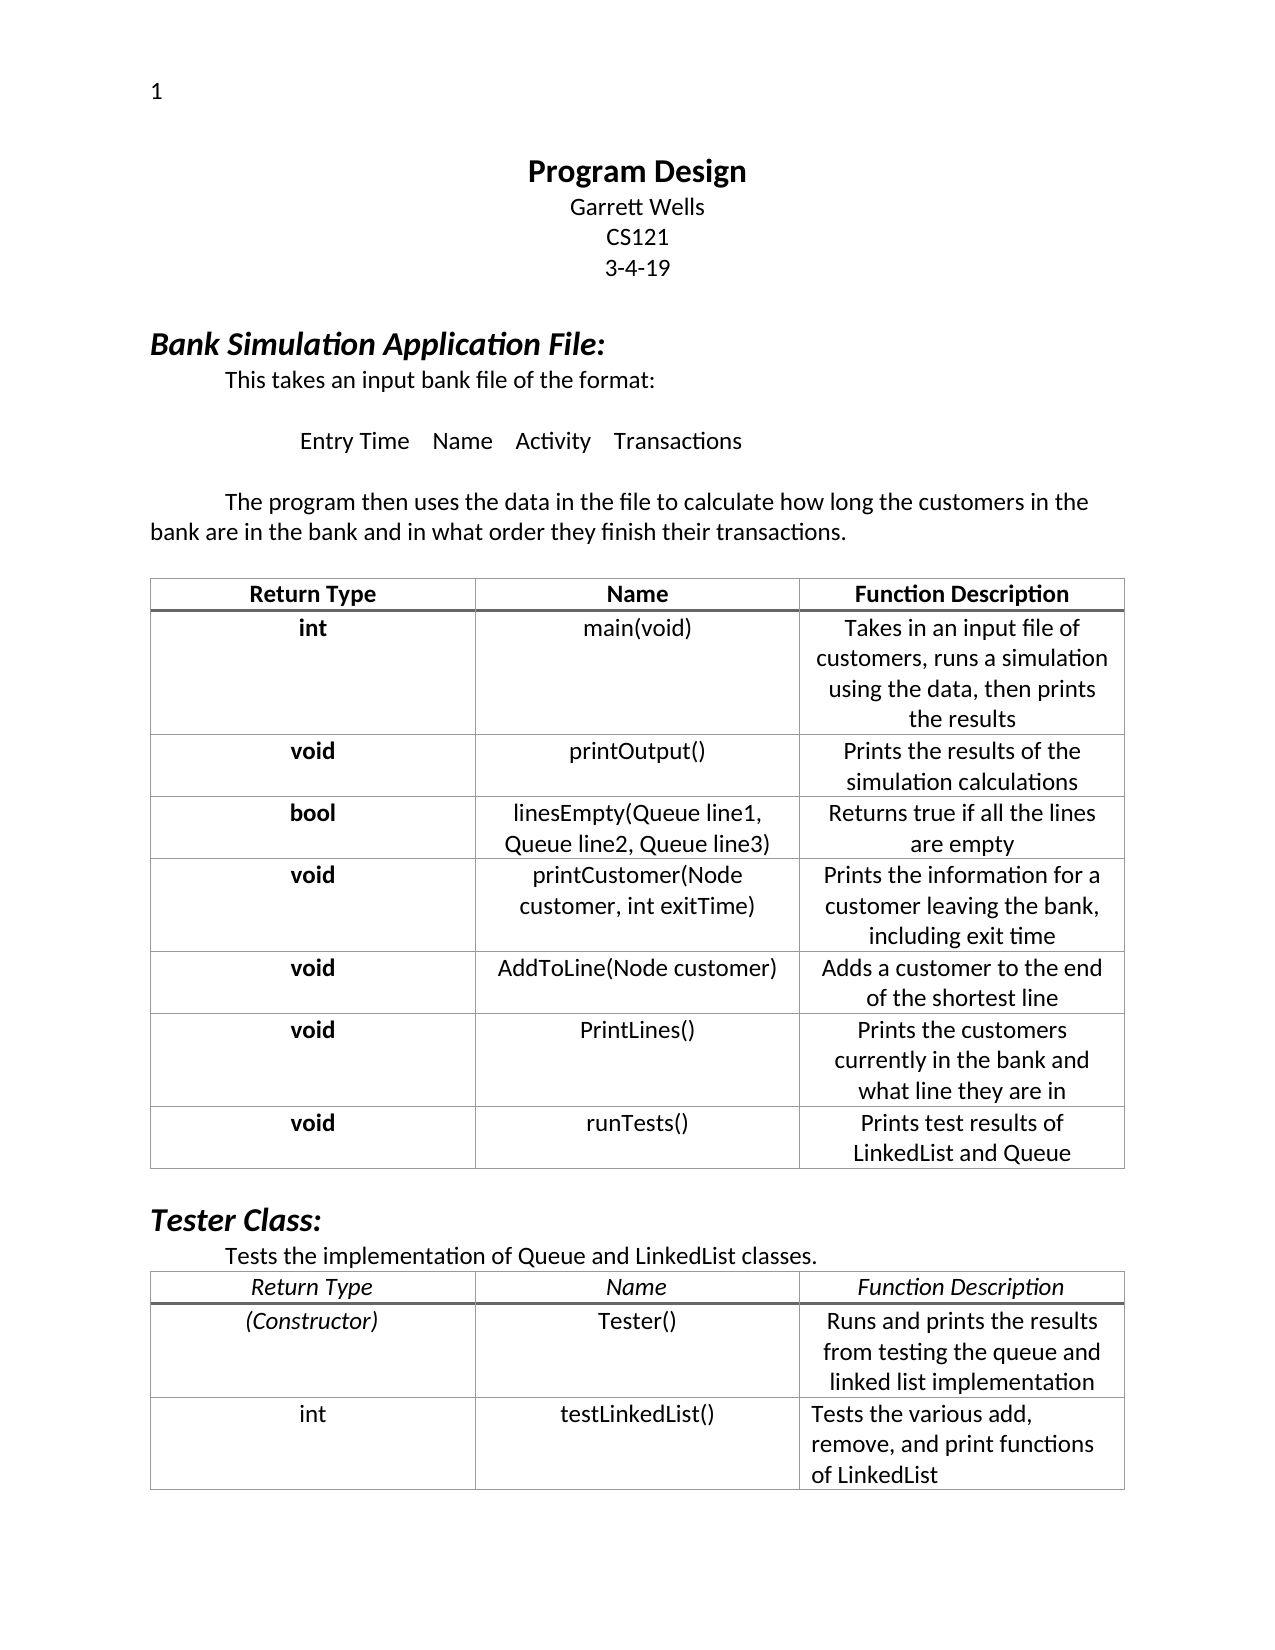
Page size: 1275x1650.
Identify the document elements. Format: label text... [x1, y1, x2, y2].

table_header Function Description [800, 1272, 1124, 1302]
text Entry Time Name Activity Transactions [150, 425, 1125, 455]
table_cell Returns true if all the lines are empty [800, 797, 1124, 858]
table_cell printCustomer(Node customer, int exitTime) [476, 859, 799, 951]
table_cell Prints the information for a customer leaving the bank, including exit time [800, 859, 1124, 951]
table_cell (Constructor) [151, 1305, 475, 1397]
table_cell void [151, 1107, 475, 1168]
table_cell int [151, 1398, 475, 1489]
table_header Name [476, 579, 799, 609]
table_cell AddToLine(Node customer) [476, 952, 799, 1013]
text Tester Class: [150, 1199, 1125, 1240]
table_cell linesEmpty(Queue line1, Queue line2, Queue line3) [476, 797, 799, 858]
table_cell int [151, 612, 475, 734]
text Tests the implementation of Queue and LinkedList classes. [150, 1240, 1125, 1271]
table_header Return Type [151, 579, 475, 609]
table_cell Adds a customer to the end of the shortest line [800, 952, 1124, 1013]
table_cell void [151, 735, 475, 796]
table_cell Tests the various add, remove, and print functions of LinkedList [800, 1398, 1124, 1489]
text Program Design [150, 150, 1125, 191]
table_cell Prints the customers currently in the bank and what line they are in [800, 1014, 1124, 1106]
table_cell main(void) [476, 612, 799, 734]
table_cell PrintLines() [476, 1014, 799, 1106]
table_cell printOutput() [476, 735, 799, 796]
text CS121 [150, 221, 1125, 252]
table_header Function Description [800, 579, 1124, 609]
table_cell void [151, 859, 475, 951]
table_cell Runs and prints the results from testing the queue and linked list implementation [800, 1305, 1124, 1397]
table_cell bool [151, 797, 475, 858]
table_cell Takes in an input file of customers, runs a simulation using the data, then prints the results [800, 612, 1124, 734]
table_cell Tester() [476, 1305, 799, 1397]
text The program then uses the data in the file to calculate how long the customers in the bank are in the bank and in what order they finish their transactions. [150, 486, 1125, 547]
table_cell void [151, 1014, 475, 1106]
table_cell void [151, 952, 475, 1013]
text This takes an input bank file of the format: [150, 364, 1125, 394]
text Bank Simulation Application File: [150, 323, 1125, 364]
table_cell testLinkedList() [476, 1398, 799, 1489]
table_cell Prints test results of LinkedList and Queue [800, 1107, 1124, 1168]
table_cell runTests() [476, 1107, 799, 1168]
table_cell Prints the results of the simulation calculations [800, 735, 1124, 796]
table_header Name [476, 1272, 799, 1302]
table_header Return Type [151, 1272, 475, 1302]
text Garrett Wells [150, 191, 1125, 221]
text 3-4-19 [150, 252, 1125, 282]
